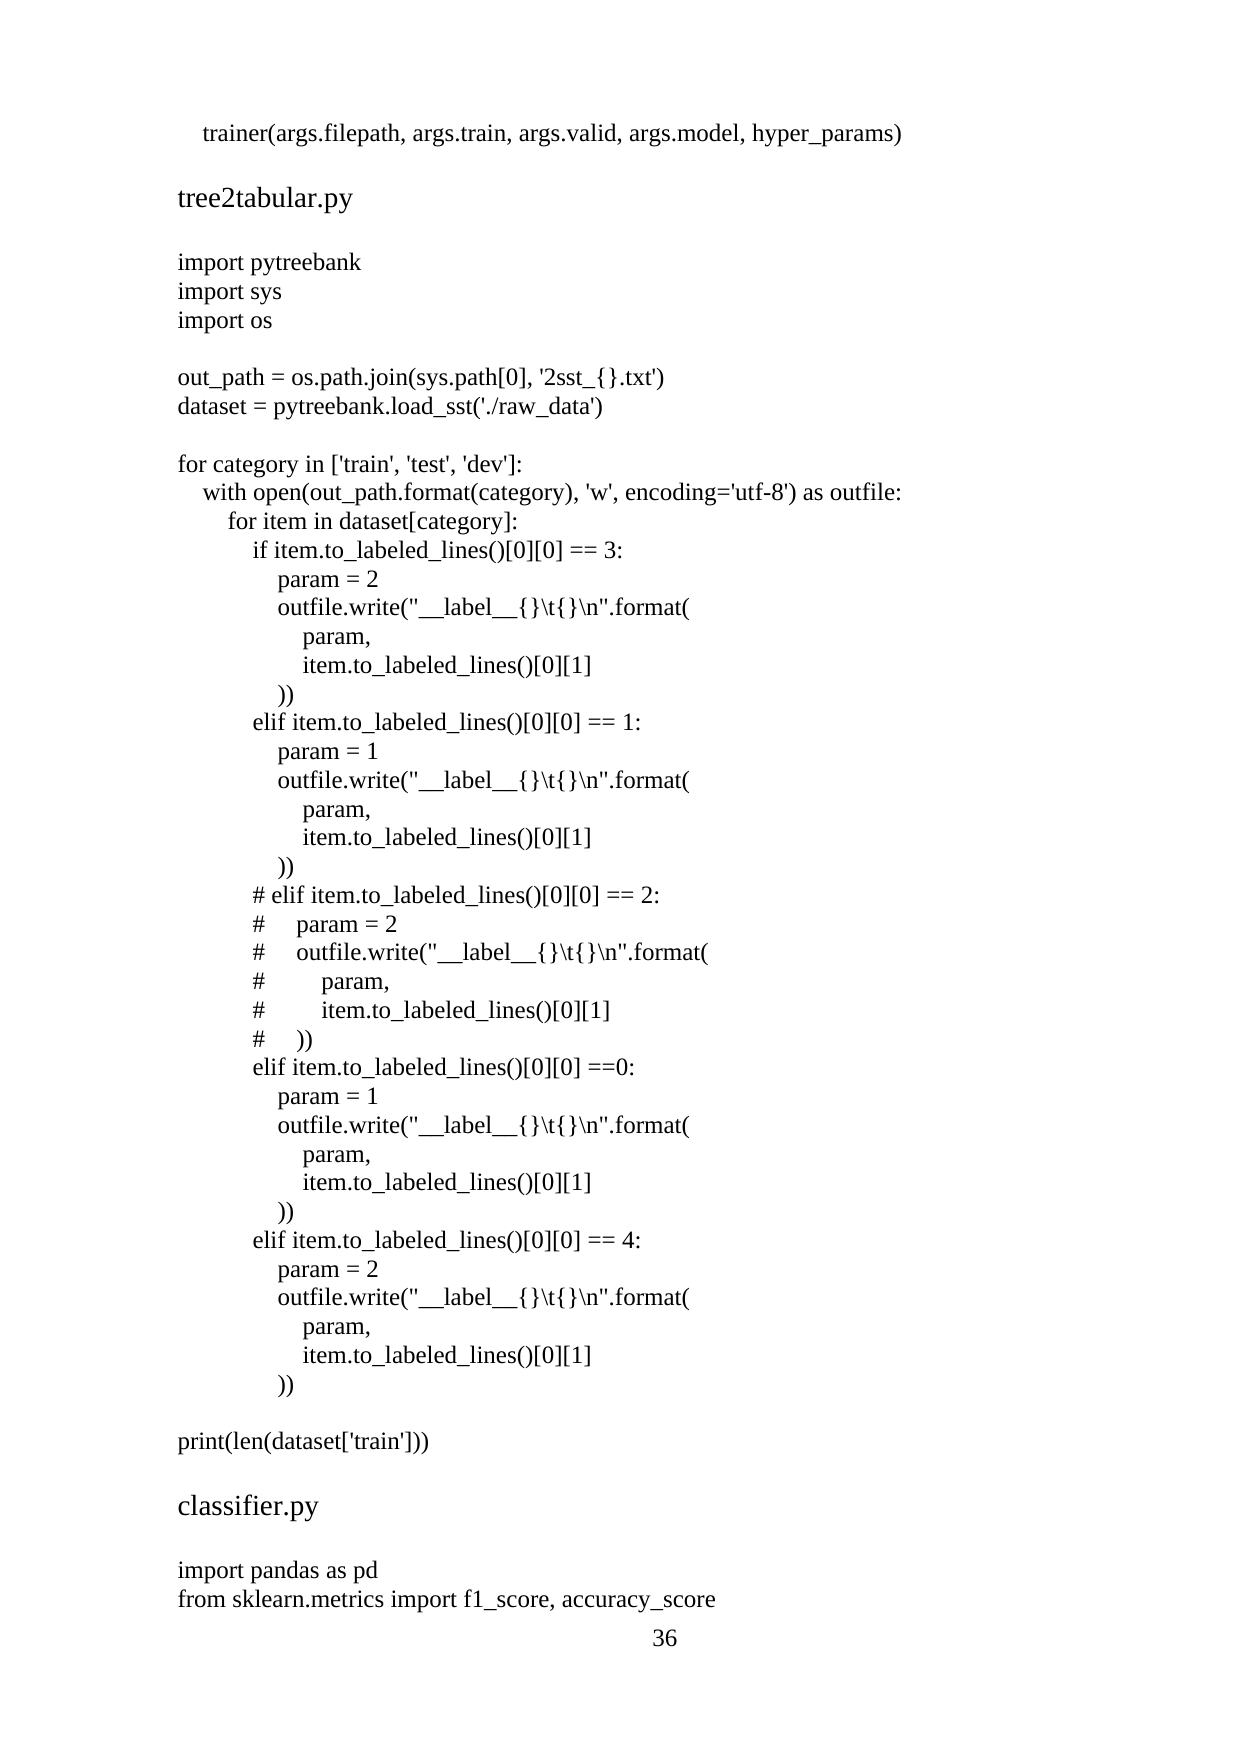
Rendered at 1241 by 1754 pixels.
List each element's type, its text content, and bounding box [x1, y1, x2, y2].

text item.to_labeled_lines()[0][1] [177, 822, 1152, 851]
text )) [177, 1369, 1152, 1397]
text if item.to_labeled_lines()[0][0] == 3: [177, 535, 1152, 564]
text # param = 2 [177, 909, 1152, 937]
text classifier.py [177, 1488, 1152, 1522]
text with open(out_path.format(category), 'w', encoding='utf-8') as outfile: [177, 477, 1152, 506]
text tree2tabular.py [177, 180, 1152, 214]
text # )) [177, 1024, 1152, 1052]
text outfile.write("__label__{}\t{}\n".format( [177, 765, 1152, 794]
text param, [177, 1311, 1152, 1340]
text item.to_labeled_lines()[0][1] [177, 650, 1152, 679]
text )) [177, 679, 1152, 707]
text # item.to_labeled_lines()[0][1] [177, 995, 1152, 1024]
text param, [177, 621, 1152, 650]
text # elif item.to_labeled_lines()[0][0] == 2: [177, 880, 1152, 909]
text elif item.to_labeled_lines()[0][0] ==0: [177, 1052, 1152, 1081]
text import pandas as pd [177, 1556, 1152, 1584]
text from sklearn.metrics import f1_score, accuracy_score [177, 1584, 1152, 1613]
text dataset = pytreebank.load_sst('./raw_data') [177, 391, 1152, 420]
text for category in ['train', 'test', 'dev']: [177, 449, 1152, 477]
text outfile.write("__label__{}\t{}\n".format( [177, 1282, 1152, 1311]
text item.to_labeled_lines()[0][1] [177, 1340, 1152, 1369]
text elif item.to_labeled_lines()[0][0] == 1: [177, 707, 1152, 736]
text # param, [177, 966, 1152, 995]
text param, [177, 1139, 1152, 1167]
text )) [177, 1196, 1152, 1225]
text outfile.write("__label__{}\t{}\n".format( [177, 592, 1152, 621]
text for item in dataset[category]: [177, 506, 1152, 535]
text param, [177, 794, 1152, 822]
text param = 2 [177, 564, 1152, 592]
text out_path = os.path.join(sys.path[0], '2sst_{}.txt') [177, 362, 1152, 391]
text trainer(args.filepath, args.train, args.valid, args.model, hyper_params) [177, 118, 1152, 147]
text print(len(dataset['train'])) [177, 1426, 1152, 1455]
text param = 1 [177, 1081, 1152, 1110]
text import os [177, 305, 1152, 334]
text # outfile.write("__label__{}\t{}\n".format( [177, 937, 1152, 966]
text import sys [177, 276, 1152, 305]
text param = 1 [177, 736, 1152, 765]
text outfile.write("__label__{}\t{}\n".format( [177, 1110, 1152, 1139]
text item.to_labeled_lines()[0][1] [177, 1167, 1152, 1196]
text param = 2 [177, 1254, 1152, 1282]
text )) [177, 851, 1152, 880]
text elif item.to_labeled_lines()[0][0] == 4: [177, 1225, 1152, 1254]
text import pytreebank [177, 247, 1152, 276]
